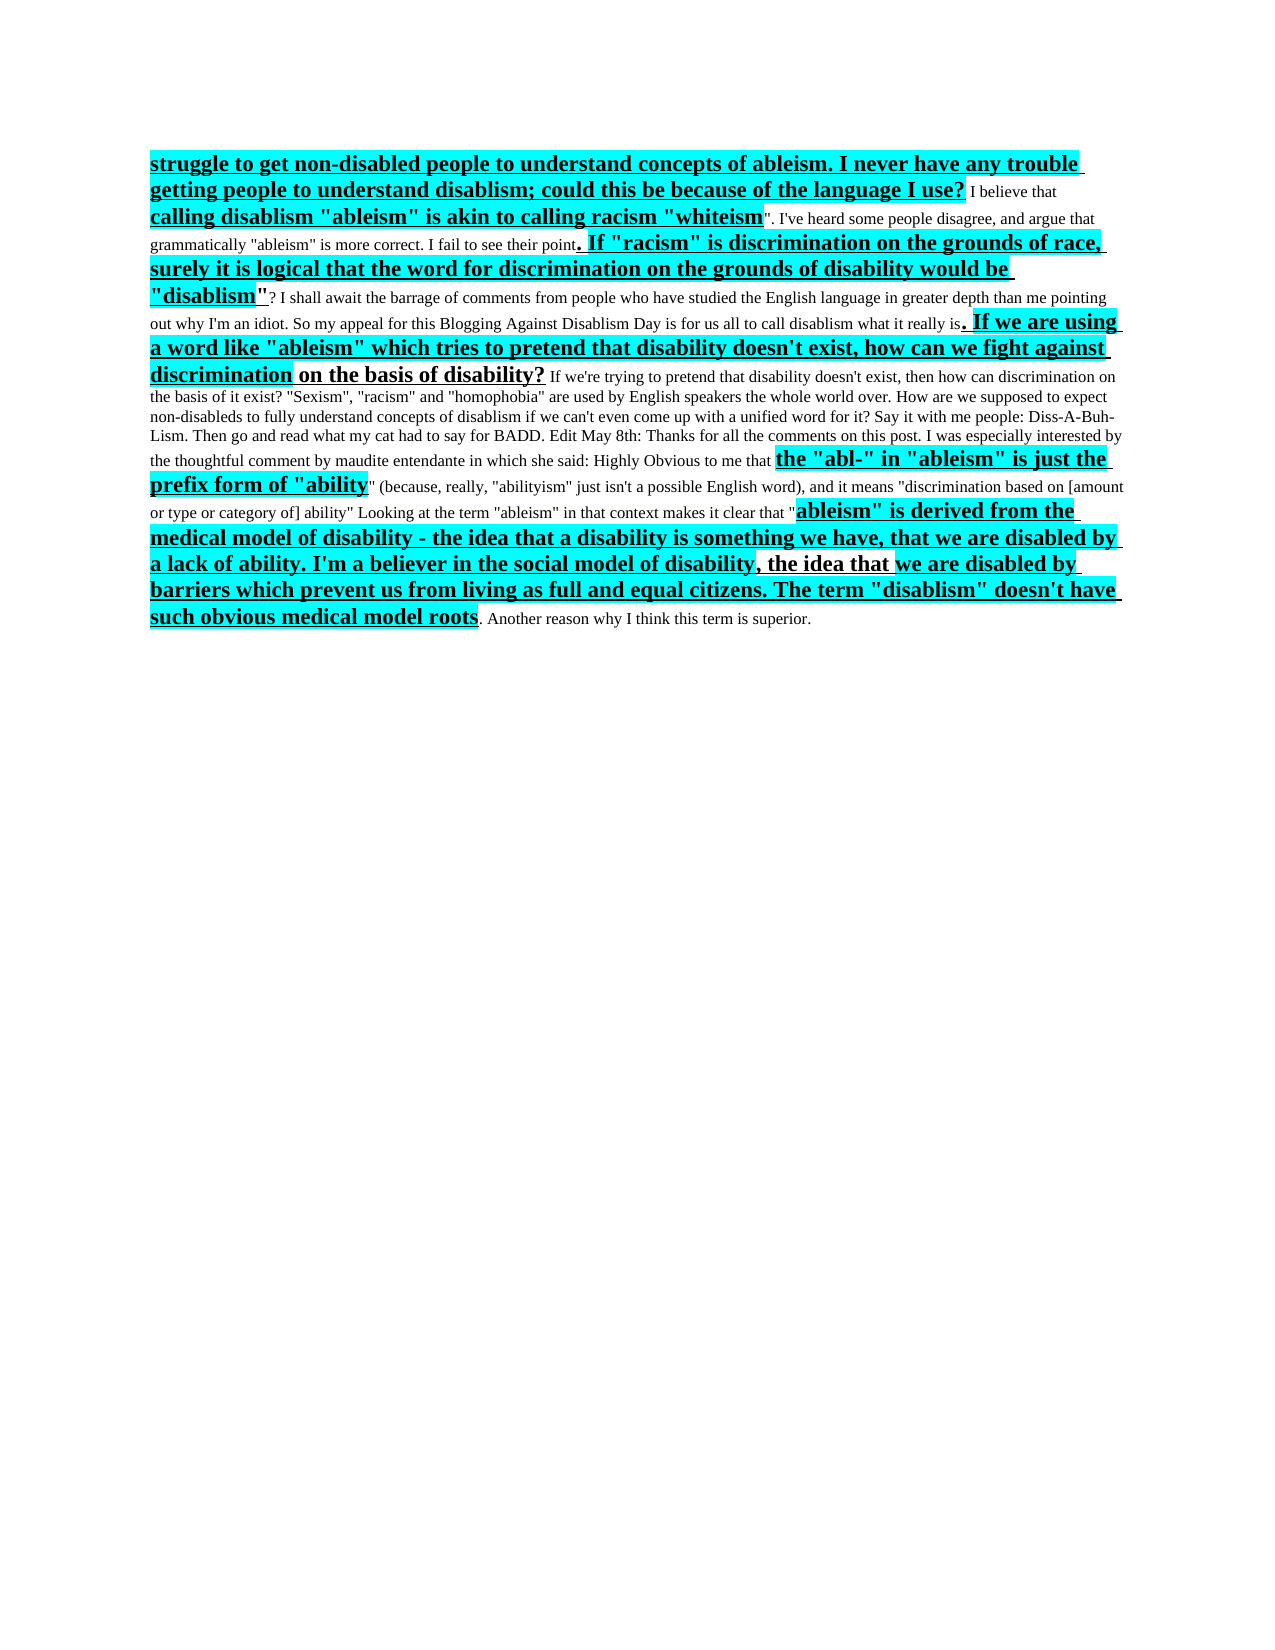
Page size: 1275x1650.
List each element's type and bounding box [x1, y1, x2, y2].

text [150, 150, 1125, 629]
